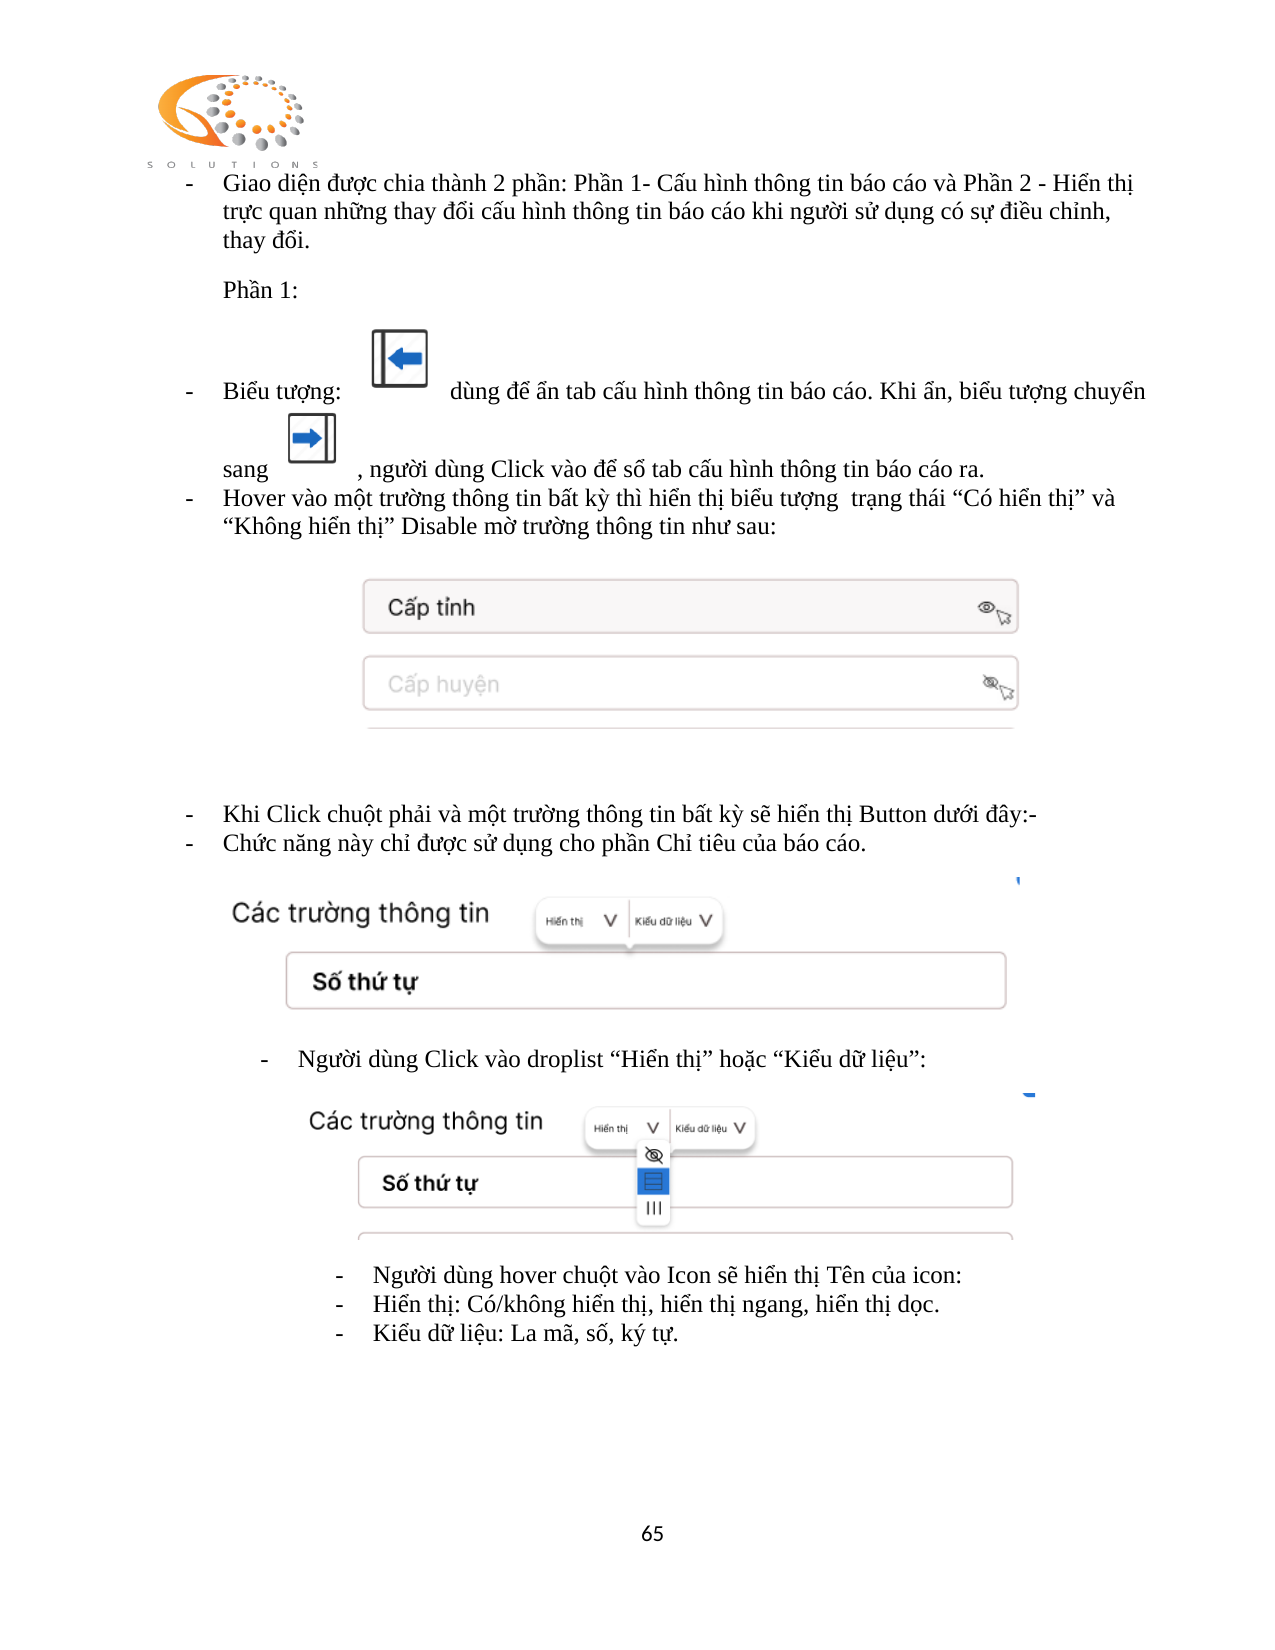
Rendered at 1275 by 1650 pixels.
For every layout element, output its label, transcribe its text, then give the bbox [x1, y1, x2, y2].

picture [274, 405, 357, 478]
list Khi Click chuột phải và một trường thông tin bất kỳ sẽ hiển thị Button dưới đây:- [185, 799, 1157, 828]
list Người dùng Click vào droplist “Hiển thị” hoặc “Kiểu dữ liệu”: [260, 1044, 1157, 1073]
list Người dùng hover chuột vào Icon sẽ hiển thị Tên của icon: [335, 1261, 1157, 1289]
picture [348, 324, 444, 400]
picture [340, 561, 1039, 729]
list Hover vào một trường thông tin bất kỳ thì hiển thị biểu tượng trạng thái “Có hiển thị” và “Không hiển thị” Disable mờ trường thông tin như sau: [185, 483, 1157, 540]
list Biểu tượng: dùng để ẩn tab cấu hình thông tin báo cáo. Khi ẩn, biểu tượng chuyển sang , người dùng Click vào để sổ tab cấu hình thông tin báo cáo ra. [185, 324, 1157, 483]
text Phần 1: [223, 275, 1157, 303]
picture [297, 1093, 1035, 1240]
picture [147, 75, 318, 168]
list Kiểu dữ liệu: La mã, số, ký tự. [335, 1318, 1157, 1347]
list Giao diện được chia thành 2 phần: Phần 1- Cấu hình thông tin báo cáo và Phần 2 - Hiển thị trực quan những thay đổi cấu hình thông tin báo cáo khi người sử dụng có sự điều chỉnh, thay đổi. [185, 168, 1157, 254]
list Hiển thị: Có/không hiển thị, hiển thị ngang, hiển thị dọc. [335, 1289, 1157, 1318]
list Chức năng này chỉ được sử dụng cho phần Chỉ tiêu của báo cáo. [185, 828, 1157, 857]
picture [222, 877, 1020, 1024]
